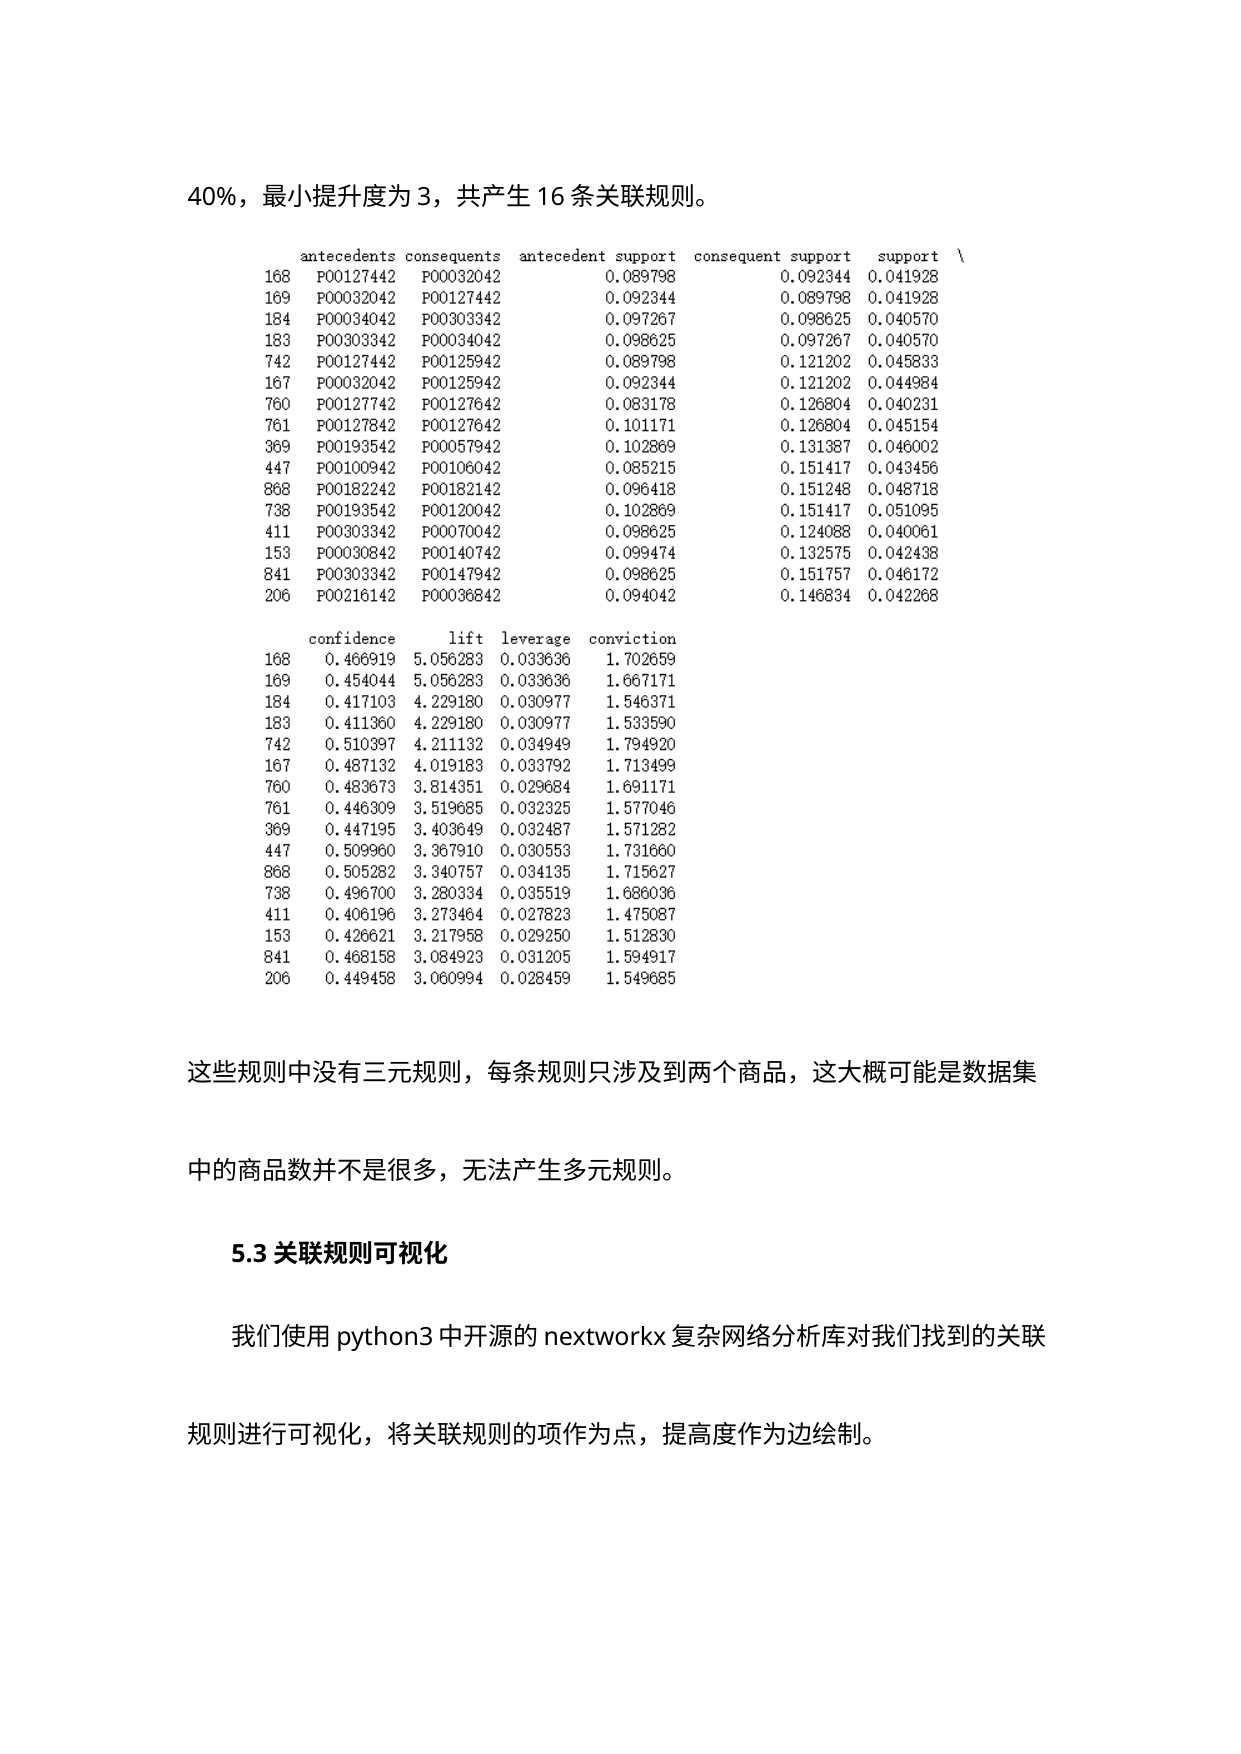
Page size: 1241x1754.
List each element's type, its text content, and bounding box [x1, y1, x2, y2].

picture [256, 245, 984, 998]
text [187, 162, 1053, 227]
text 5.3 关联规则可视化 [187, 1219, 1053, 1284]
text 这些规则中没有三元规则，每条规则只涉及到两个商品，这大概可能是数据集中的商品数并不是很多，无法产生多元规则。 [187, 1038, 1053, 1201]
text 我们使用python3中开源的nextworkx复杂网络分析库对我们找到的关联规则进行可视化，将关联规则的项作为点，提高度作为边绘制。 [187, 1302, 1053, 1465]
